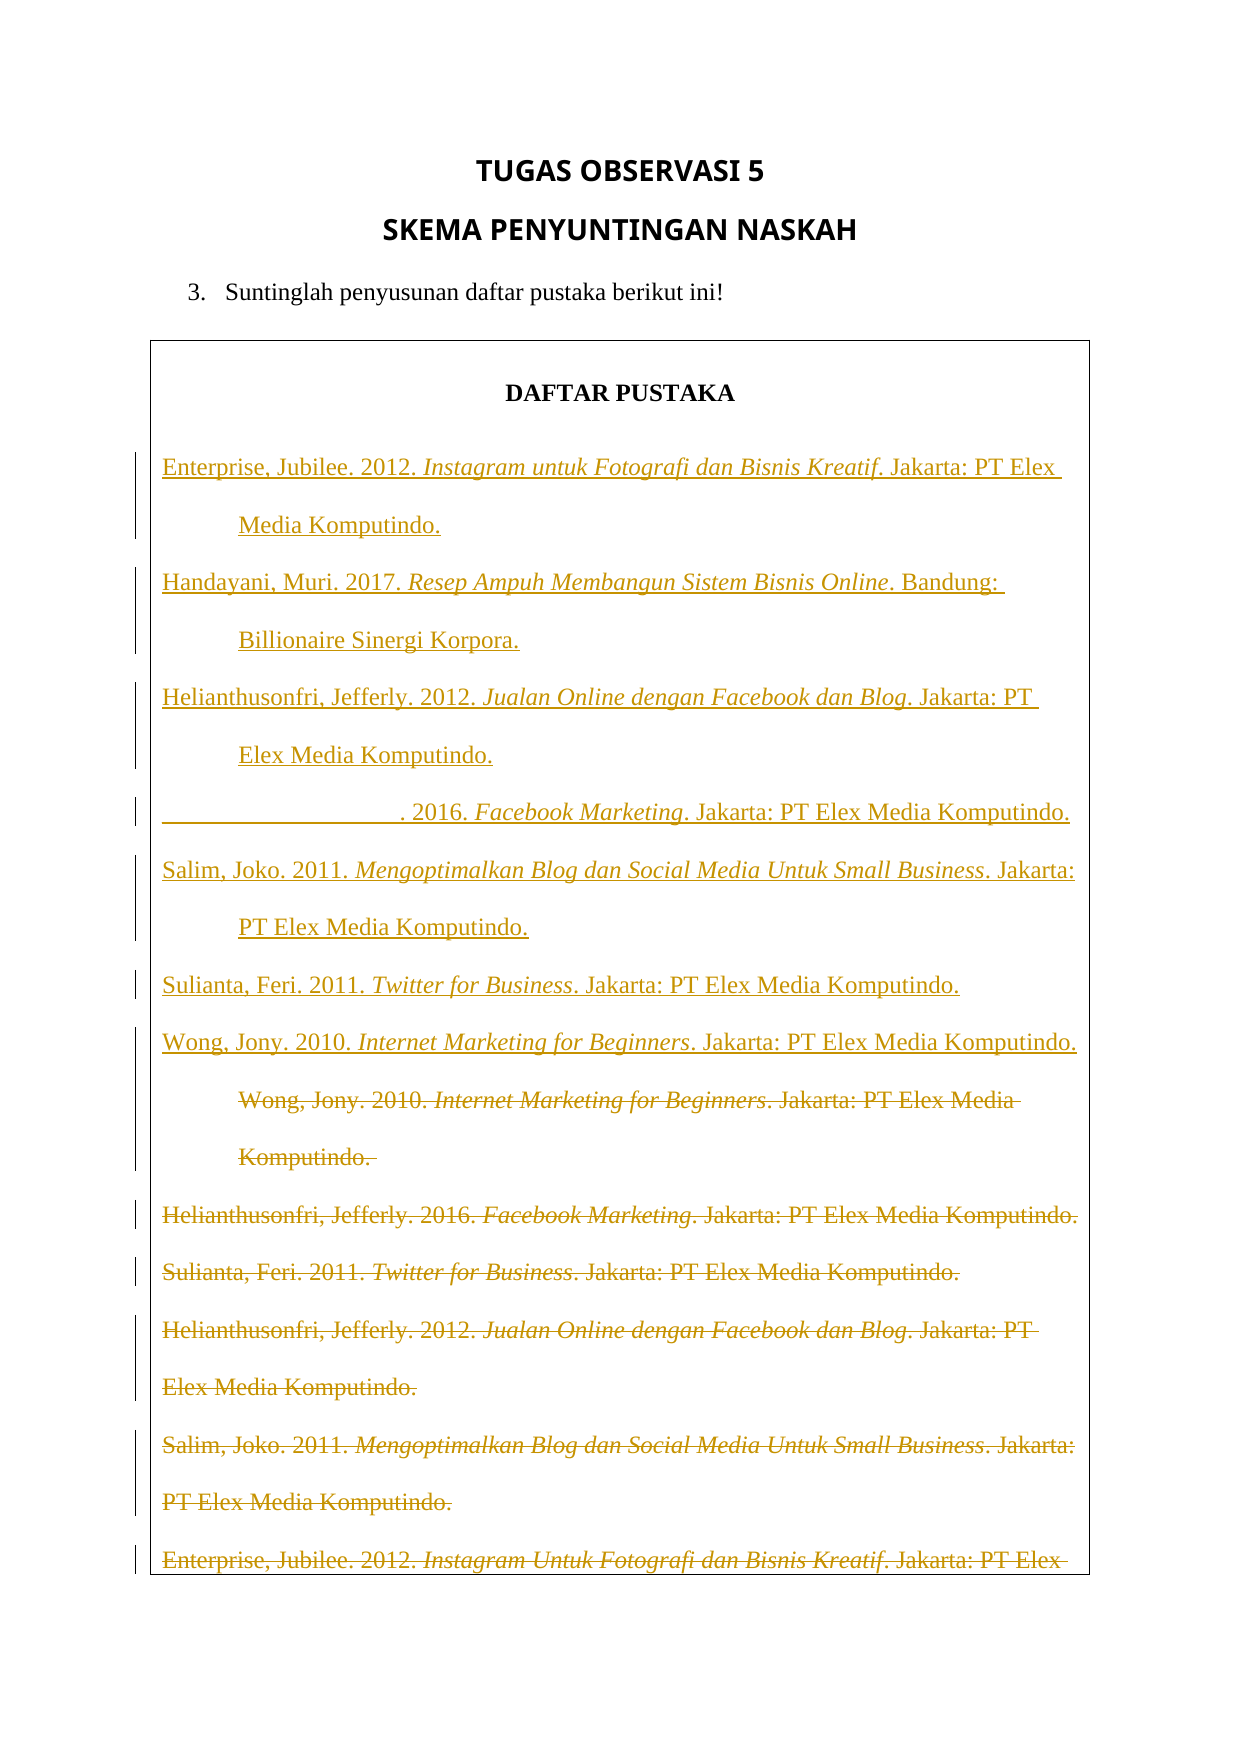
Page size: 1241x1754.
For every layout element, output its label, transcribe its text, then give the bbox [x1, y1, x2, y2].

list Suntinglah penyusunan daftar pustaka berikut ini! [187, 277, 1090, 306]
table_header DAFTAR PUSTAKA [151, 341, 1089, 1574]
text TUGAS OBSERVASI 5 [150, 150, 1090, 190]
text SKEMA PENYUNTINGAN NASKAH [150, 209, 1090, 249]
